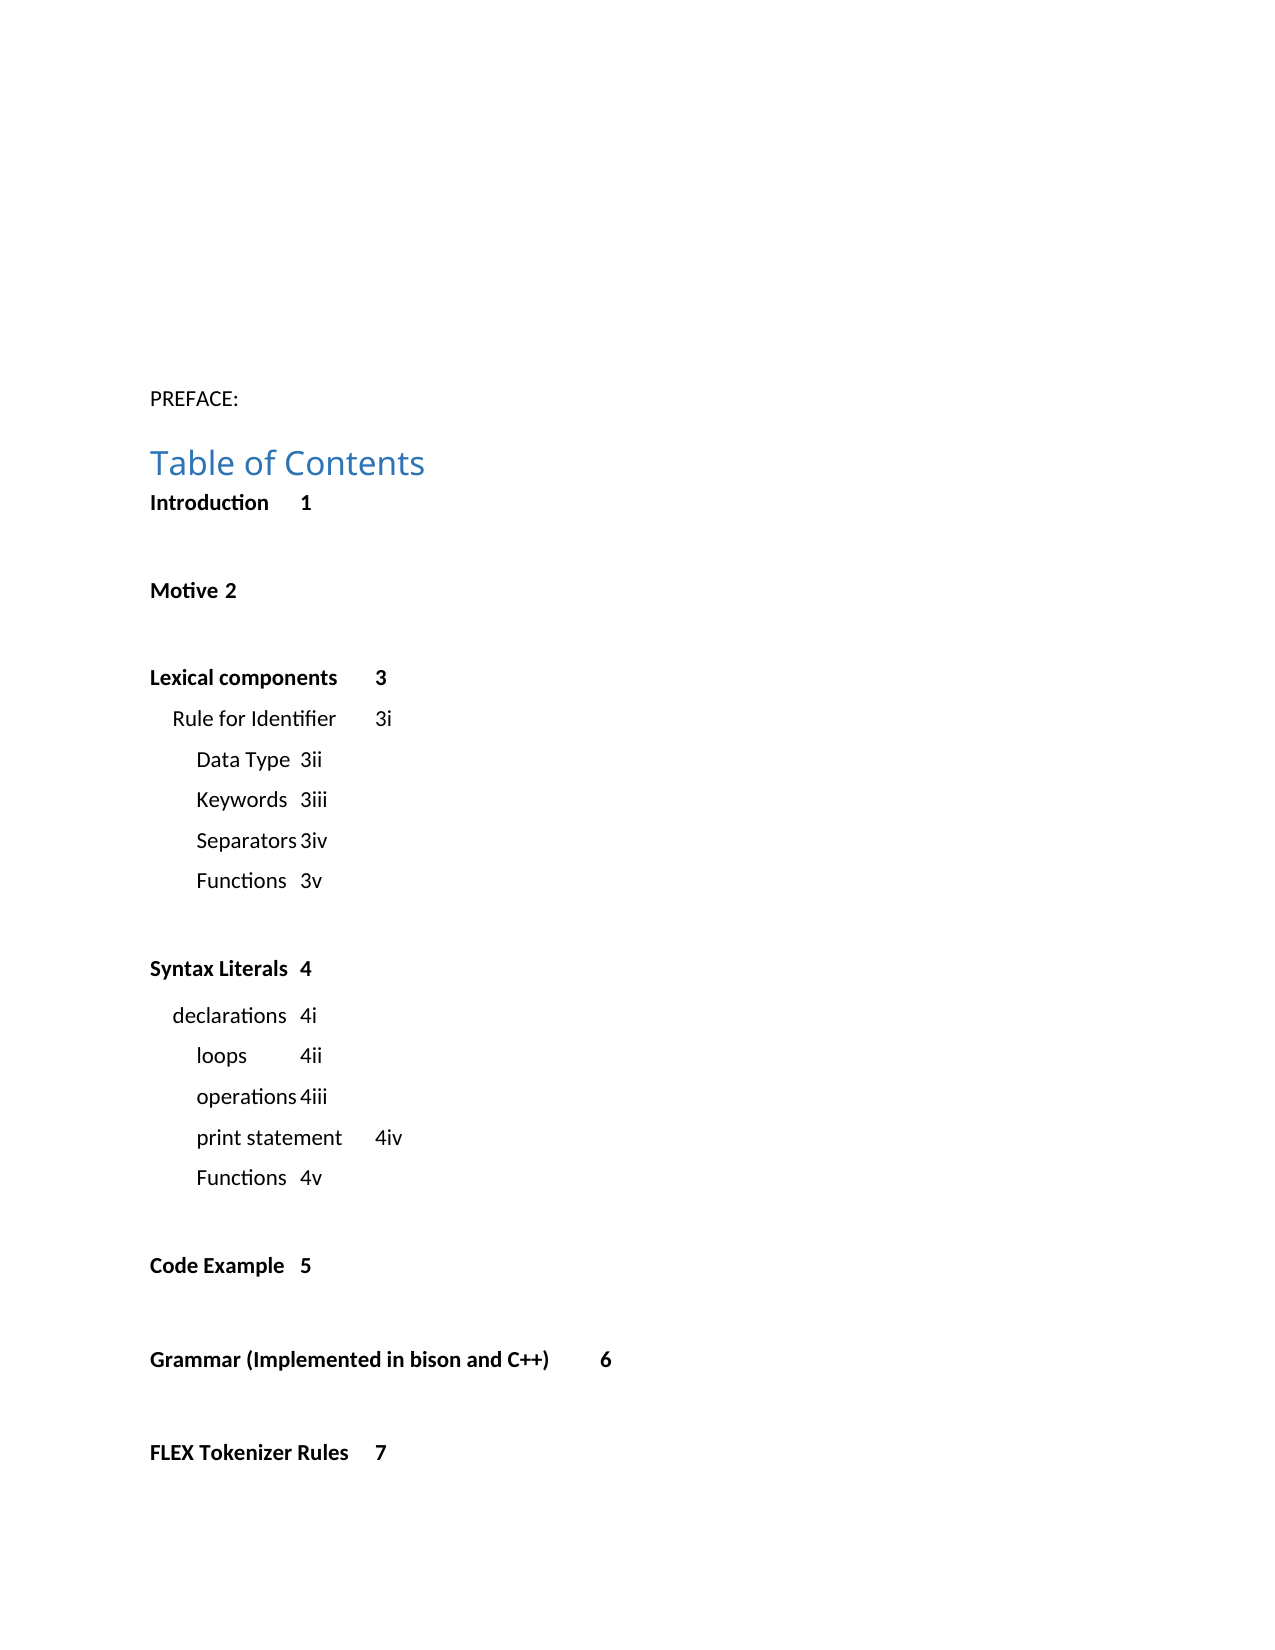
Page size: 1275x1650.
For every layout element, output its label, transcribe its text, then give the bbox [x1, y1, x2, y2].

text PREFACE: [150, 384, 1125, 412]
